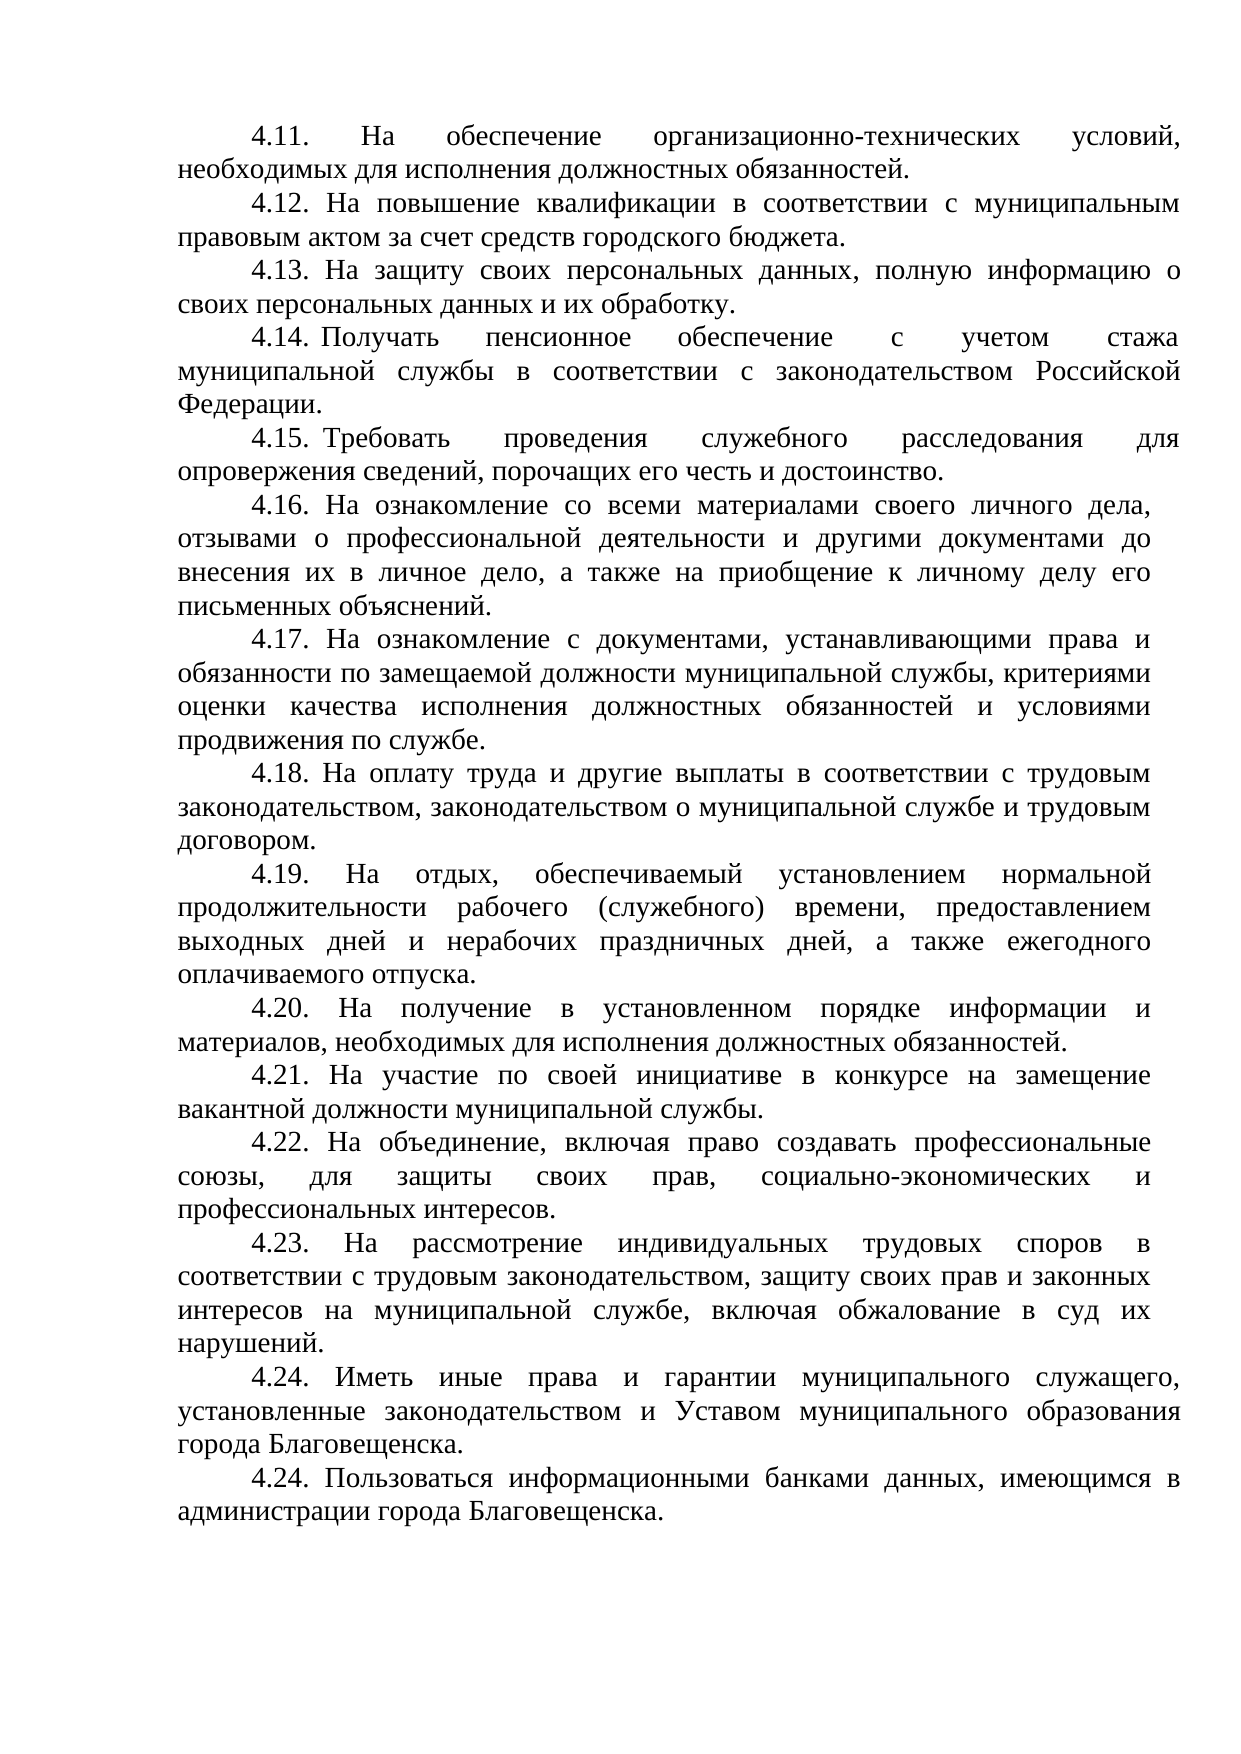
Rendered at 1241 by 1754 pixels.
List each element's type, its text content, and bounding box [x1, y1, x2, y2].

text 4.11. На обеспечение организационно-технических условий, необходимых для исполнения должностных обязанностей. [177, 118, 1181, 185]
text 4.16. На ознакомление со всеми материалами своего личного дела, отзывами о профессиональной деятельности и другими документами до внесения их в личное дело, а также на приобщение к личному делу его письменных объяснений. [177, 487, 1152, 621]
text 4.20. На получение в установленном порядке информации и материалов, необходимых для исполнения должностных обязанностей. [177, 990, 1152, 1057]
text 4.24. Пользоваться информационными банками данных, имеющимся в администрации города Благовещенска. [177, 1460, 1181, 1527]
text 4.21. На участие по своей инициативе в конкурсе на замещение вакантной должности муниципальной службы. [177, 1057, 1152, 1124]
text 4.14. Получать пенсионное обеспечение с учетом стажа муниципальной службы в соответствии с законодательством Российской Федерации. [177, 319, 1181, 420]
text 4.22. На объединение, включая право создавать профессиональные союзы, для защиты своих прав, социально-экономических и профессиональных интересов. [177, 1124, 1152, 1225]
text 4.24. Иметь иные права и гарантии муниципального служащего, установленные законодательством и Уставом муниципального образования города Благовещенска. [177, 1359, 1181, 1460]
text 4.23. На рассмотрение индивидуальных трудовых споров в соответствии с трудовым законодательством, защиту своих прав и законных интересов на муниципальной службе, включая обжалование в суд их нарушений. [177, 1225, 1152, 1359]
text 4.18. На оплату труда и другие выплаты в соответствии с трудовым законодательством, законодательством о муниципальной службе и трудовым договором. [177, 755, 1152, 856]
text 4.15. Требовать проведения служебного расследования для опровержения сведений, порочащих его честь и достоинство. [177, 420, 1181, 487]
text 4.19. На отдых, обеспечиваемый установлением нормальной продолжительности рабочего (служебного) времени, предоставлением выходных дней и нерабочих праздничных дней, а также ежегодного оплачиваемого отпуска. [177, 856, 1152, 990]
text 4.17. На ознакомление с документами, устанавливающими права и обязанности по замещаемой должности муниципальной службы, критериями оценки качества исполнения должностных обязанностей и условиями продвижения по службе. [177, 621, 1152, 755]
text 4.12. На повышение квалификации в соответствии с муниципальным правовым актом за счет средств городского бюджета. [177, 185, 1181, 252]
text 4.13. На защиту своих персональных данных, полную информацию о своих персональных данных и их обработку. [177, 252, 1181, 319]
